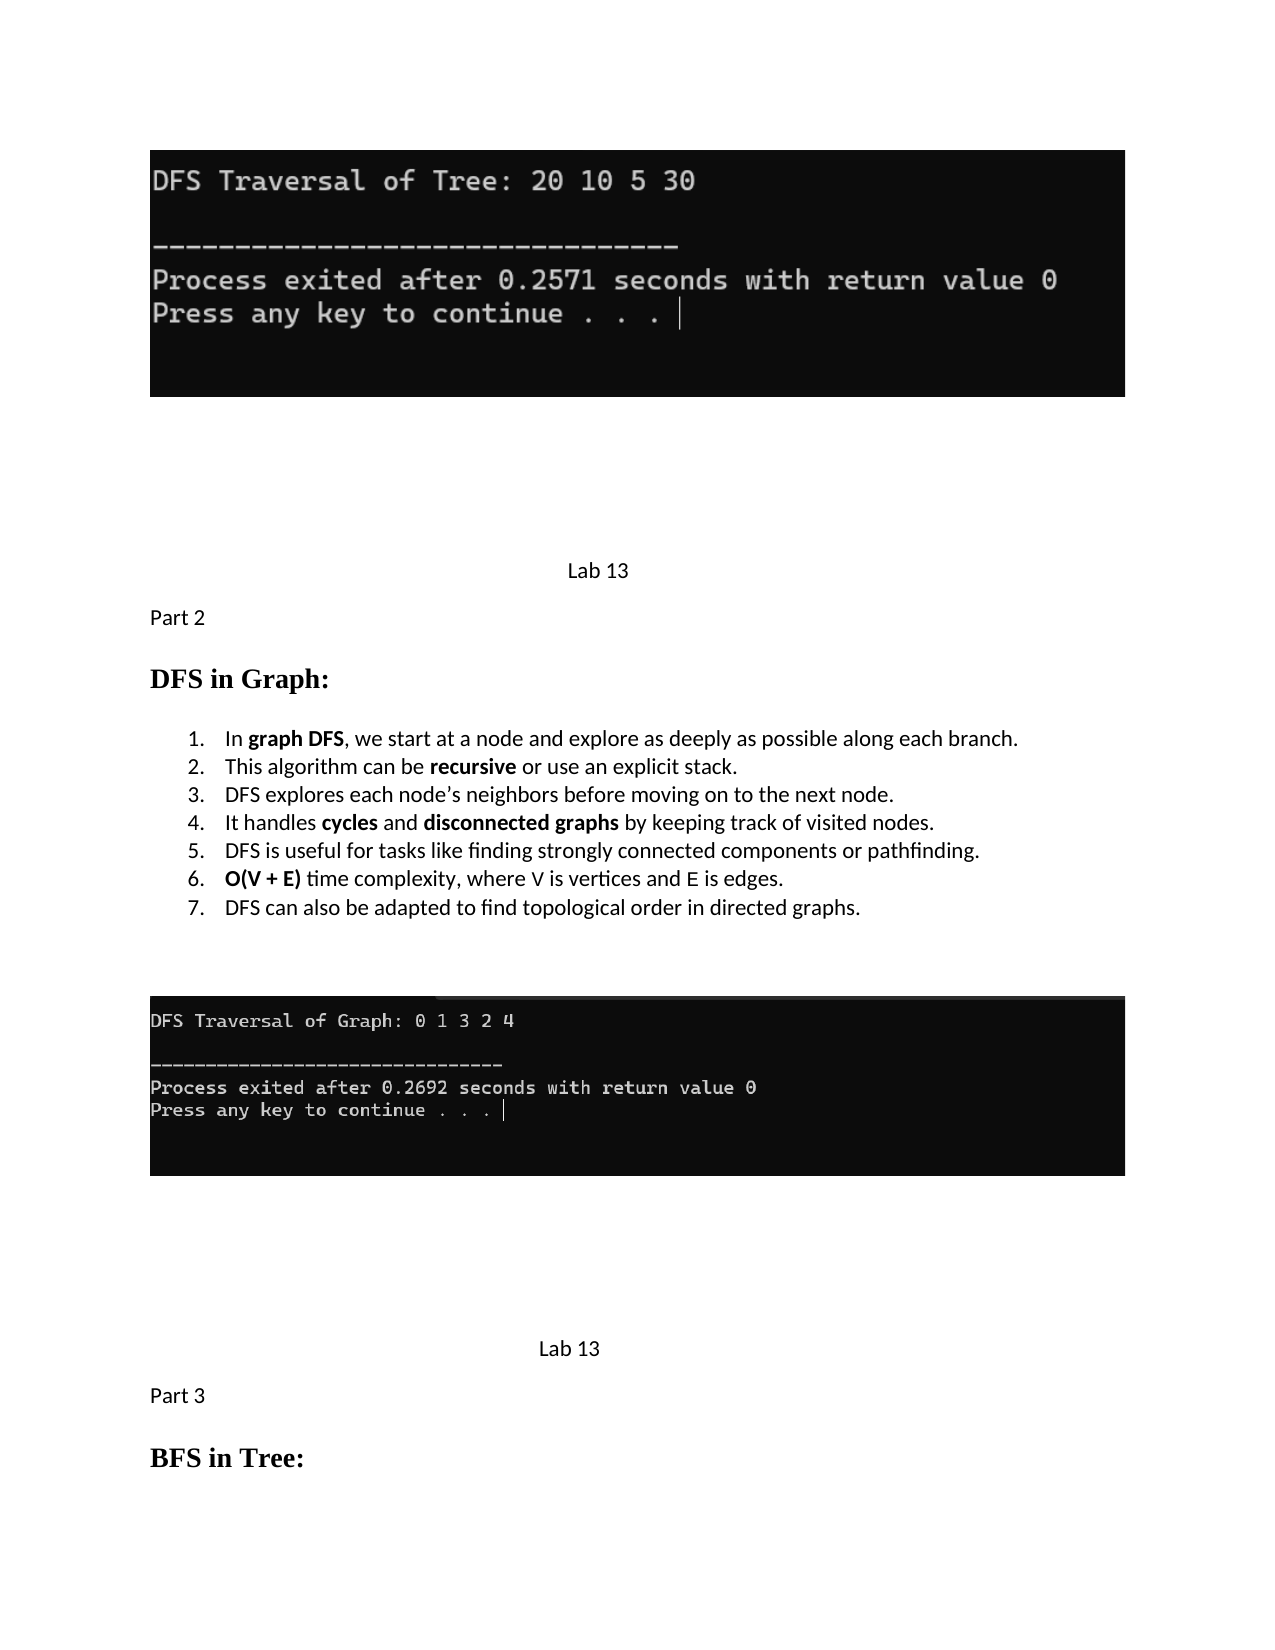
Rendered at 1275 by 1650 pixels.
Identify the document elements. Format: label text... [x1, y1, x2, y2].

text Part 3 [150, 1381, 1125, 1409]
list DFS is useful for tasks like finding strongly connected components or pathfinding. [187, 836, 1125, 864]
list This algorithm can be recursive or use an explicit stack. [187, 752, 1125, 780]
subtitle BFS in Tree: [150, 1441, 1125, 1473]
text Lab 13 [150, 556, 1125, 584]
list It handles cycles and disconnected graphs by keeping track of visited nodes. [187, 808, 1125, 836]
subtitle DFS in Graph: [150, 662, 1125, 695]
list DFS explores each node’s neighbors before moving on to the next node. [187, 780, 1125, 808]
picture [150, 150, 1125, 397]
text Lab 13 [150, 1334, 1125, 1363]
list O(V + E) time complexity, where V is vertices and E is edges. [187, 864, 1125, 893]
text Part 2 [150, 603, 1125, 631]
picture [150, 996, 1125, 1176]
list In graph DFS, we start at a node and explore as deeply as possible along each branch. [187, 724, 1125, 752]
list DFS can also be adapted to find topological order in directed graphs. [187, 893, 1125, 921]
